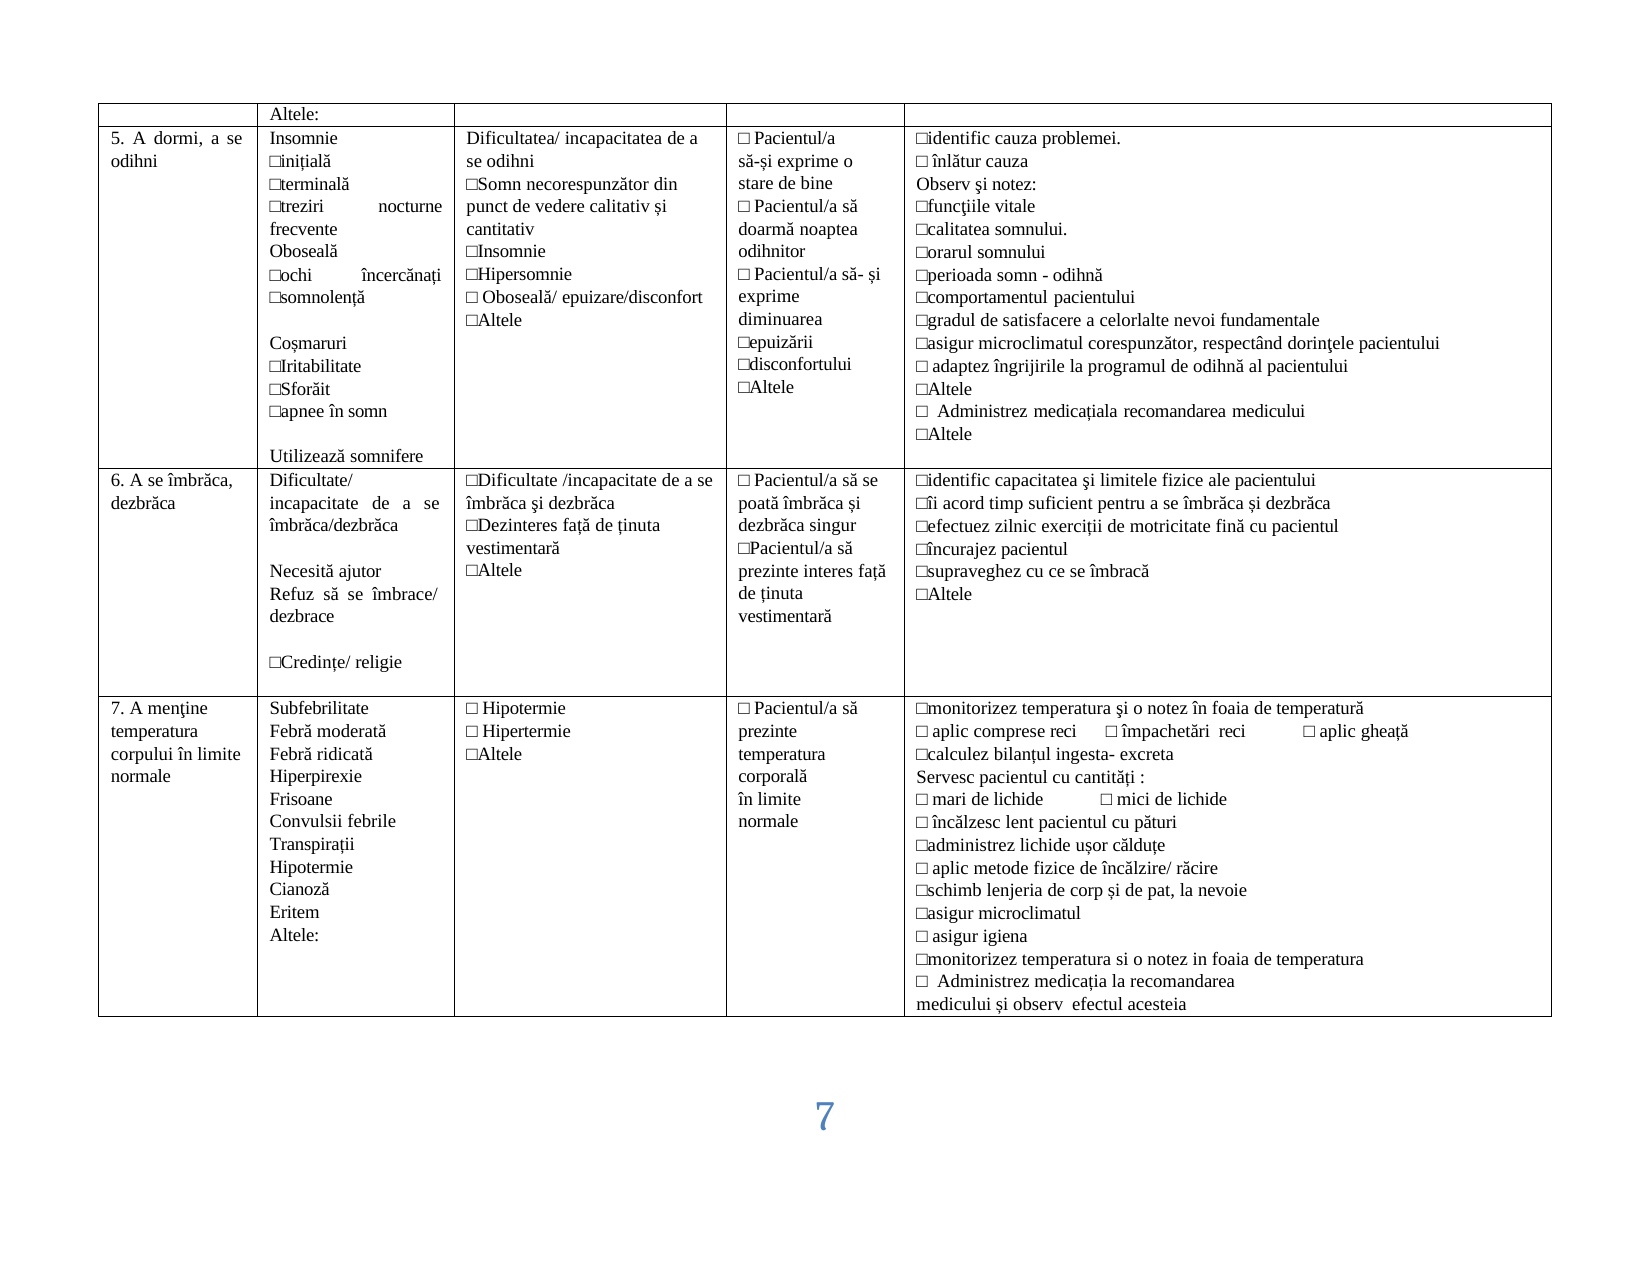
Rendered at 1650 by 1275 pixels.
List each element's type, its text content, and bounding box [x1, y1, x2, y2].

table_cell Pacientul/a să-și exprime o stare de bine Pacientul/a să doarmă noaptea odihnitor Pacientul/a să- și exprime diminuarea □epuizării □disconfortului □Altele [727, 127, 904, 468]
table_cell 5. A dormi, a se odihni [99, 127, 257, 468]
table_cell Insomnie □inițială □terminală □treziri nocturne frecvente Oboseală □ochi încercănați □somnolență Coșmaruri □Iritabilitate □Sforăit □apnee în somn Utilizează somnifere [258, 127, 454, 468]
table_header [455, 104, 726, 126]
table_cell Pacientul/a să se poată îmbrăca și dezbrăca singur □Pacientul/a să prezinte interes față de ținuta vestimentară [727, 469, 904, 696]
table_header [727, 104, 904, 126]
table_cell □identific cauza problemei. înlătur cauza Observ şi notez: □funcţiile vitale □calitatea somnului. □orarul somnului □perioada somn - odihnă □comportamentul pacientului □gradul de satisfacere a celorlalte nevoi fundamentale □asigur microclimatul corespunzător, respectând dorinţele pacientului adaptez îngrijirile la programul de odihnă al pacientului □Altele Administrez medicațiala recomandarea medicului □Altele [905, 127, 1551, 468]
table_header [99, 104, 257, 126]
table_cell 6. A se îmbrăca, dezbrăca [99, 469, 257, 696]
table_header Altele: [258, 104, 454, 126]
table_cell Subfebrilitate Febră moderată Febră ridicată Hiperpirexie Frisoane Convulsii febrile Transpirații Hipotermie Cianoză Eritem Altele: [258, 697, 454, 1016]
table_cell □monitorizez temperatura şi o notez în foaia de temperatură aplic comprese reci □ împachetări reci □ aplic gheață □calculez bilanțul ingesta- excreta Servesc pacientul cu cantități : mari de lichide □ mici de lichide încălzesc lent pacientul cu pături □administrez lichide ușor călduțe aplic metode fizice de încălzire/ răcire □schimb lenjeria de corp și de pat, la nevoie □asigur microclimatul asigur igiena □monitorizez temperatura si o notez in foaia de temperatura Administrez medicația la recomandarea medicului și observ efectul acesteia [905, 697, 1551, 1016]
table_cell Dificultate/ incapacitate de a se îmbrăca/dezbrăca Necesită ajutor Refuz să se îmbrace/ dezbrace □Credințe/ religie [258, 469, 454, 696]
table_cell 7. A menţine temperatura corpului în limite normale [99, 697, 257, 1016]
table_cell Pacientul/a să prezinte temperatura corporală în limite normale [727, 697, 904, 1016]
table_header [905, 104, 1551, 126]
table_cell □Dificultate /incapacitate de a se îmbrăca şi dezbrăca □Dezinteres față de ținuta vestimentară □Altele [455, 469, 726, 696]
table_cell Dificultatea/ incapacitatea de a se odihni □Somn necorespunzător din punct de vedere calitativ și cantitativ □Insomnie □Hipersomnie Oboseală/ epuizare/disconfort □Altele [455, 127, 726, 468]
table_cell Hipotermie Hipertermie □Altele [455, 697, 726, 1016]
table_cell □identific capacitatea şi limitele fizice ale pacientului □îi acord timp suficient pentru a se îmbrăca și dezbrăca □efectuez zilnic exerciții de motricitate fină cu pacientul □încurajez pacientul □supraveghez cu ce se îmbracă □Altele [905, 469, 1551, 696]
